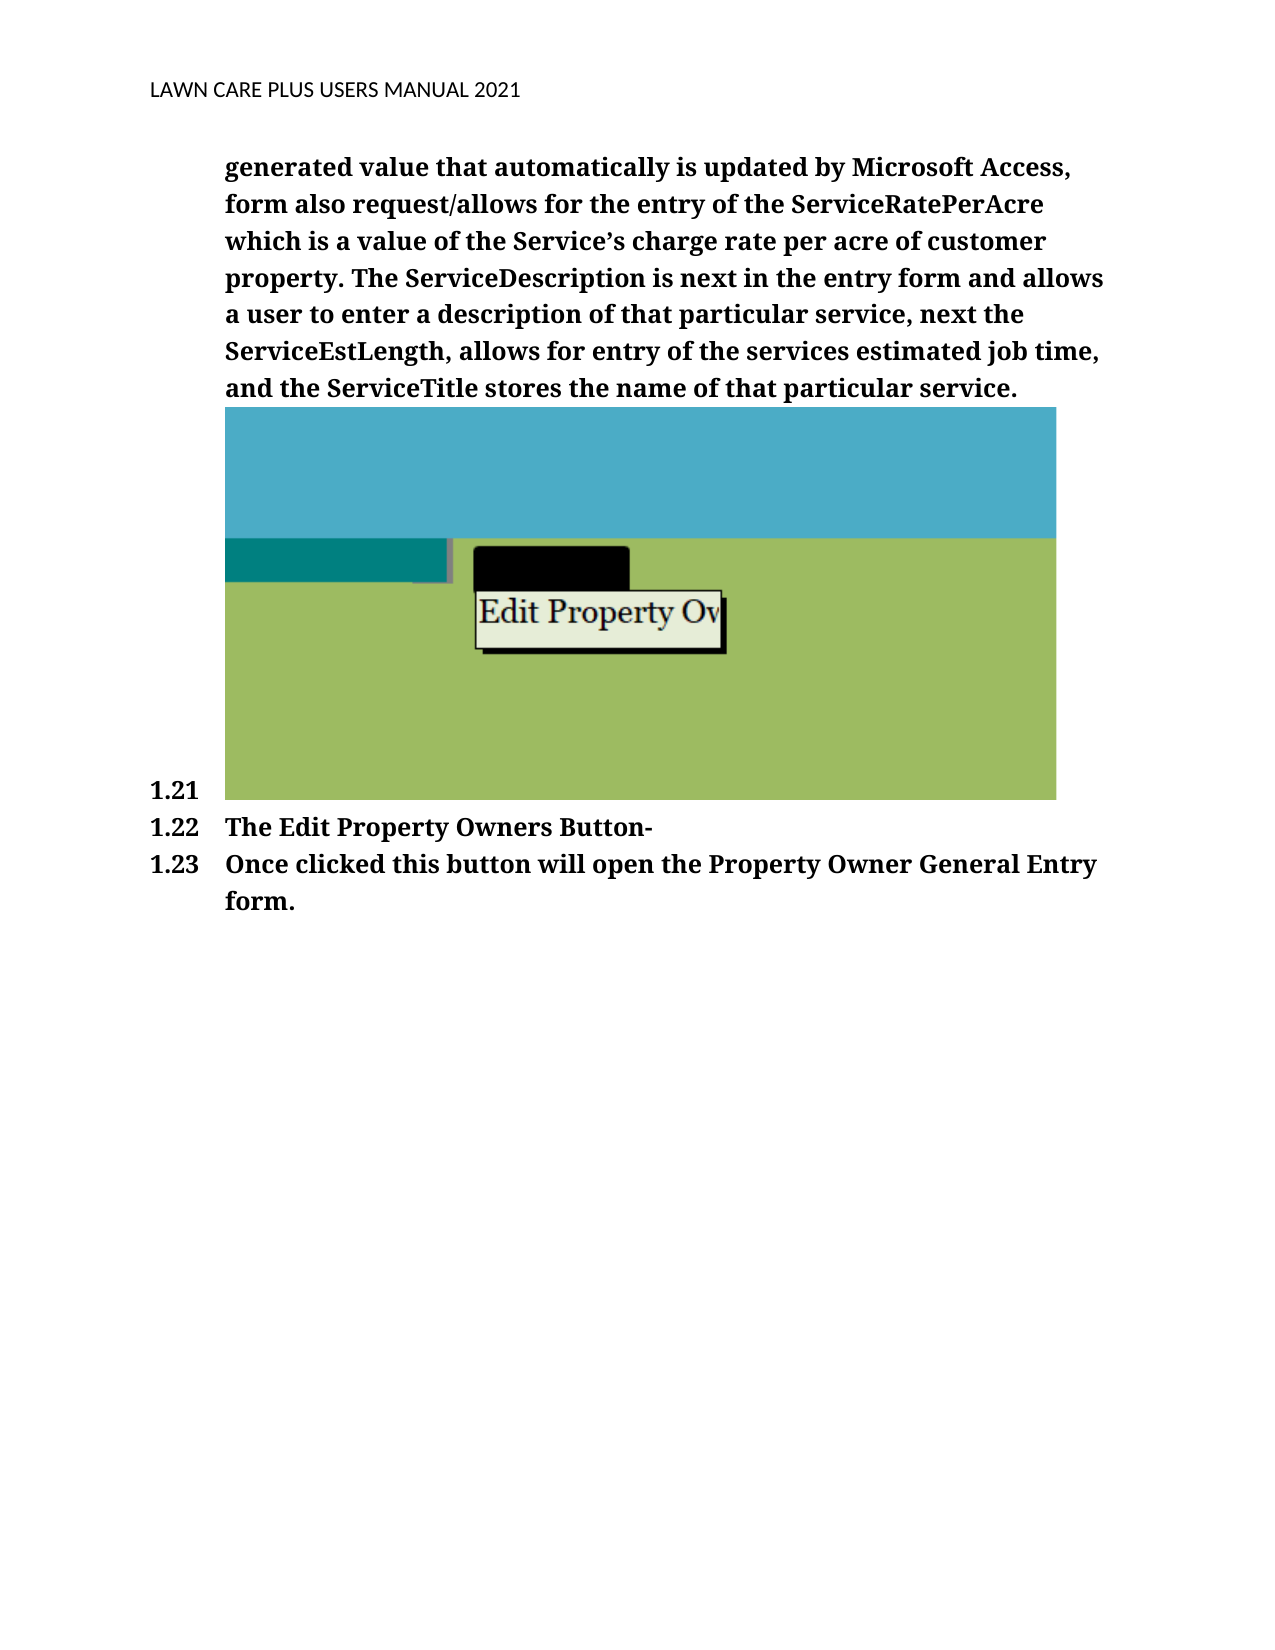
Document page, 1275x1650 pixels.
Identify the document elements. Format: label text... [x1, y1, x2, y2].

picture [225, 407, 1057, 800]
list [150, 150, 1125, 405]
list Once clicked this button will open the Property Owner General Entry form. [150, 846, 1125, 917]
list The Edit Property Owners Button- [150, 810, 1125, 844]
